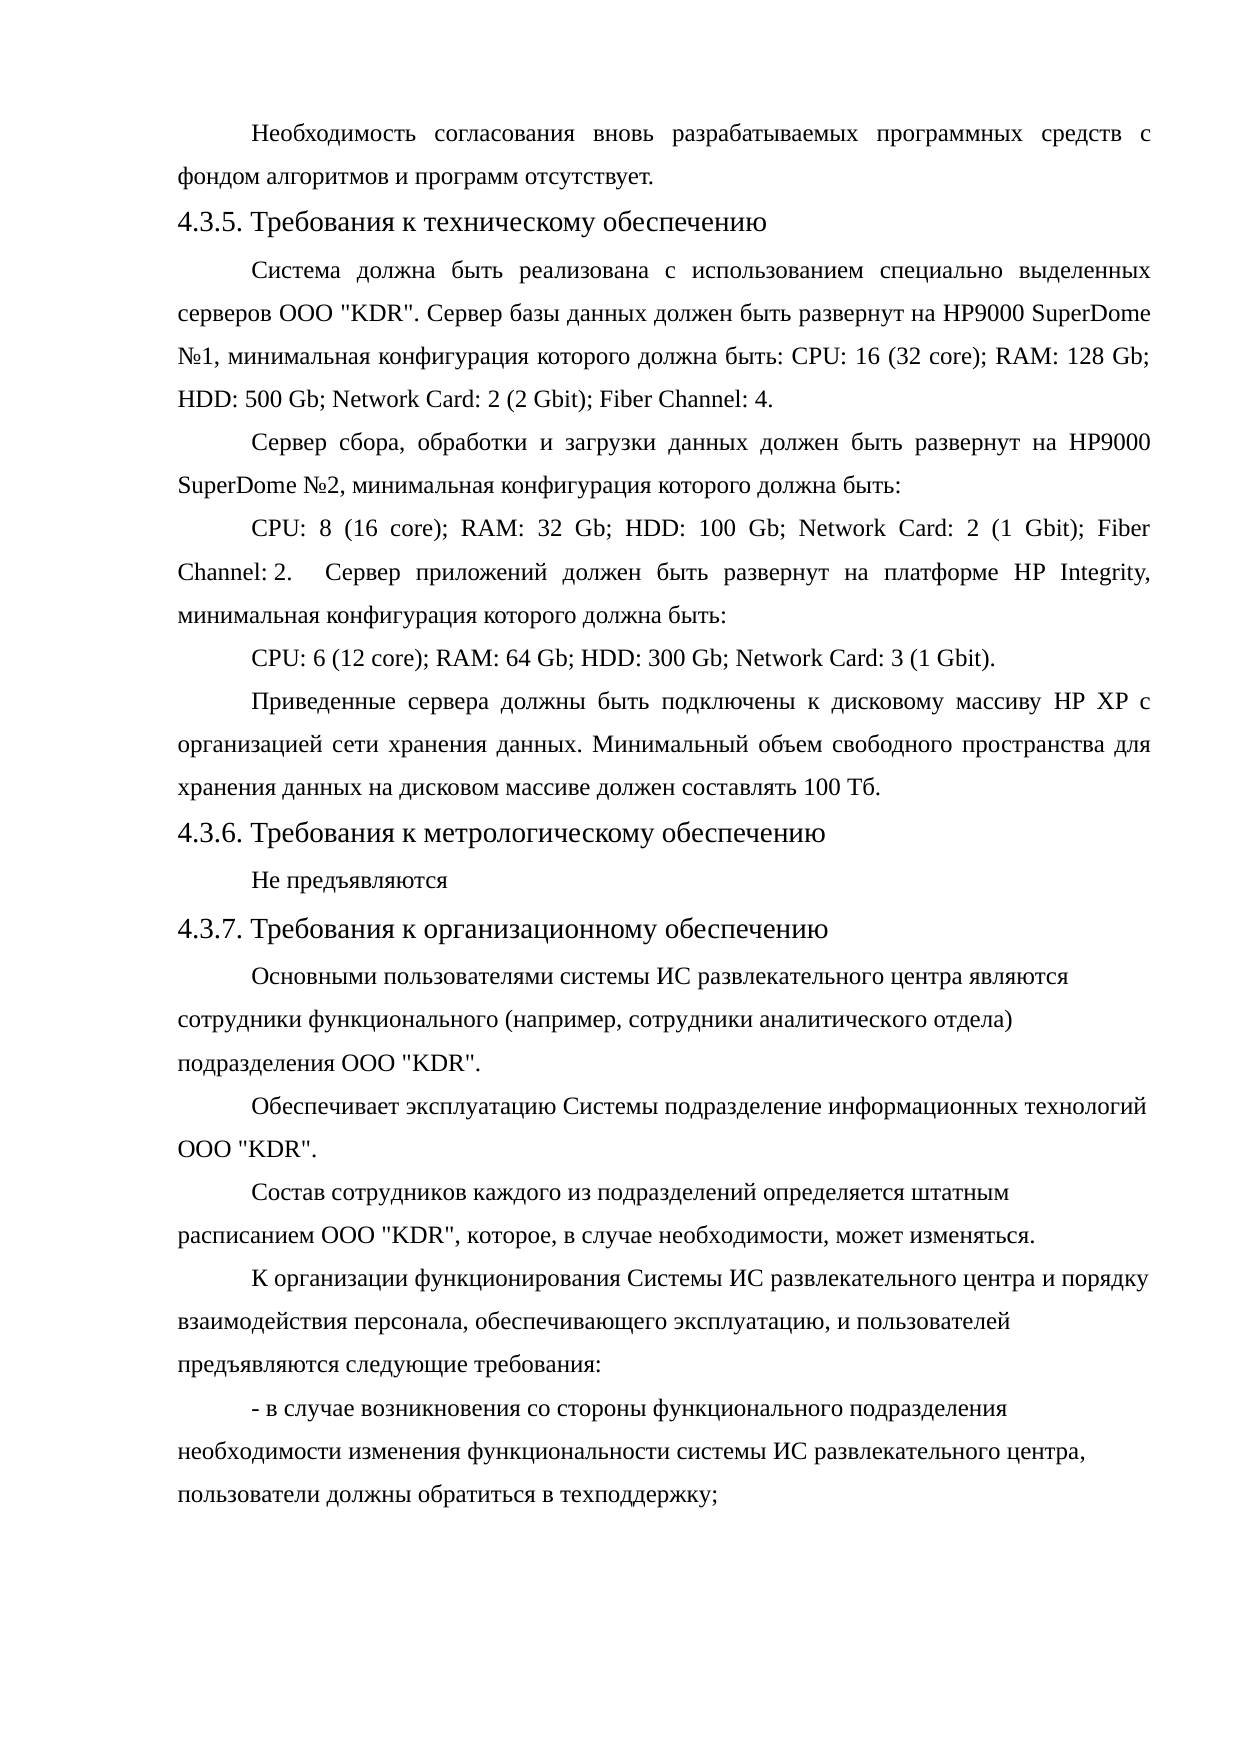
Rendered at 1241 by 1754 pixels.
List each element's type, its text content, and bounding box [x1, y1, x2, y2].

text Основными пользователями системы ИС развлекательного центра являются сотрудники функционального (например, сотрудники аналитического отдела) подразделения ООО "KDR". [177, 961, 1152, 1076]
text Система должна быть реализована с использованием специально выделенных серверов ООО "KDR". Сервер базы данных должен быть развернут на HP9000 SuperDome №1, минимальная конфигурация которого должна быть: CPU: 16 (32 core); RAM: 128 Gb; HDD: 500 Gb; Network Card: 2 (2 Gbit); Fiber Channel: 4. [177, 255, 1152, 413]
text - в случае возникновения со стороны функционального подразделения необходимости изменения функциональности системы ИС развлекательного центра, пользователи должны обратиться в техподдержку; [177, 1393, 1152, 1508]
text CPU: 8 (16 core); RAM: 32 Gb; HDD: 100 Gb; Network Card: 2 (1 Gbit); Fiber Channel: 2. Сервер приложений должен быть развернут на платформе HP Integrity, минимальная конфигурация которого должна быть: [177, 513, 1152, 628]
text 4.3.5. Требования к техническому обеспечению [177, 204, 1152, 238]
text 4.3.6. Требования к метрологическому обеспечению [177, 815, 1152, 849]
text Обеспечивает эксплуатацию Системы подразделение информационных технологий ООО "KDR". [177, 1091, 1152, 1163]
text CPU: 6 (12 core); RAM: 64 Gb; HDD: 300 Gb; Network Card: 3 (1 Gbit). [177, 643, 1152, 672]
text 4.3.7. Требования к организационному обеспечению [177, 911, 1152, 945]
text Необходимость согласования вновь разрабатываемых программных средств с фондом алгоритмов и программ отсутствует. [177, 118, 1152, 190]
text Приведенные сервера должны быть подключены к дисковому массиву HP XP с организацией сети хранения данных. Минимальный объем свободного пространства для хранения данных на дисковом массиве должен составлять 100 Тб. [177, 686, 1152, 801]
text Сервер сбора, обработки и загрузки данных должен быть развернут на HP9000 SuperDome №2, минимальная конфигурация которого должна быть: [177, 427, 1152, 499]
text К организации функционирования Системы ИС развлекательного центра и порядку взаимодействия персонала, обеспечивающего эксплуатацию, и пользователей предъявляются следующие требования: [177, 1263, 1152, 1378]
text Состав сотрудников каждого из подразделений определяется штатным расписанием ООО "KDR", которое, в случае необходимости, может изменяться. [177, 1177, 1152, 1249]
text Не предъявляются [177, 866, 1152, 894]
